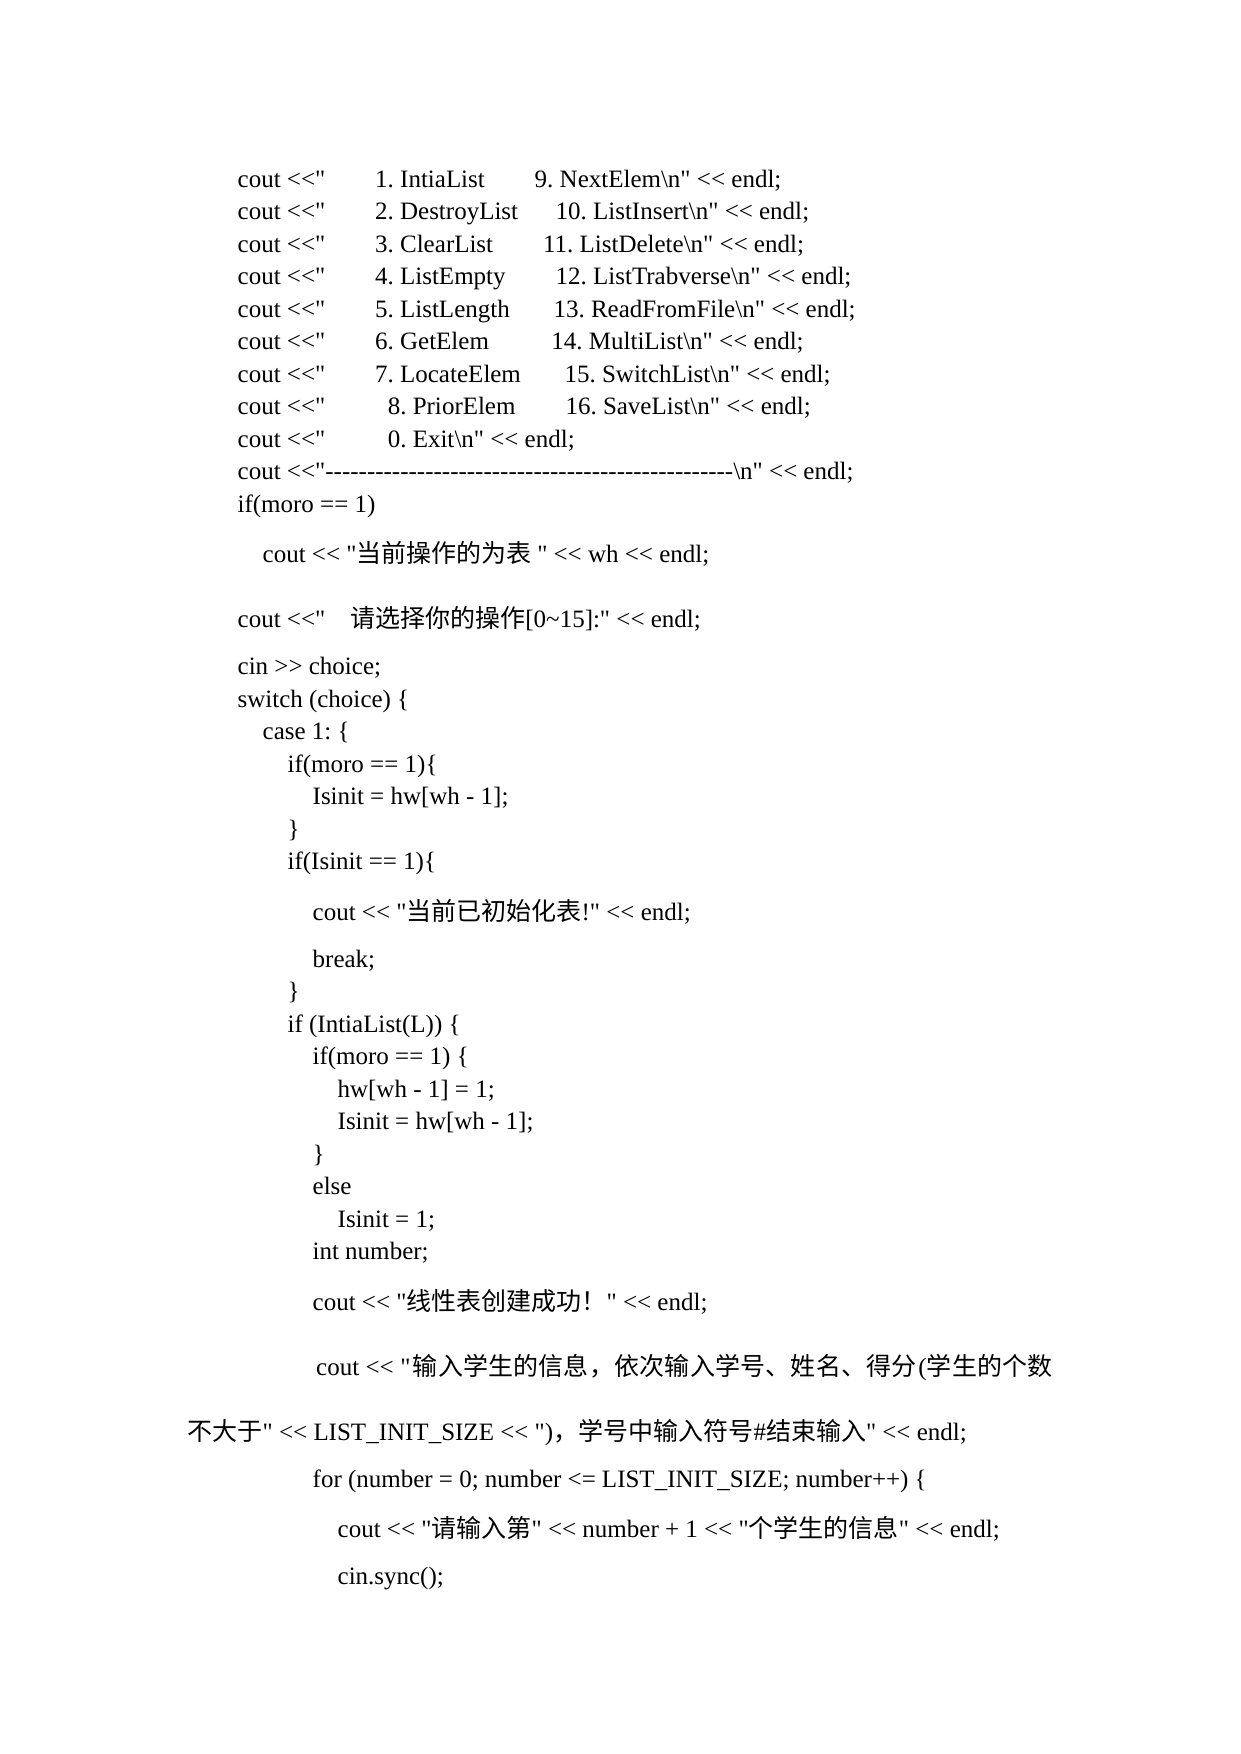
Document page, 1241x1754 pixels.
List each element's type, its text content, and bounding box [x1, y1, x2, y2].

text cout << "当前已初始化表!" << endl; [187, 877, 1053, 942]
text else [187, 1169, 1053, 1202]
text switch (choice) { [187, 682, 1053, 714]
text Isinit = 1; [187, 1202, 1053, 1234]
text cout <<" 6. GetElem 14. MultiList\n" << endl; [187, 324, 1053, 357]
text cout <<"-------------------------------------------------\n" << endl; [187, 454, 1053, 487]
text cout <<" 7. LocateElem 15. SwitchList\n" << endl; [187, 357, 1053, 389]
text if(moro == 1){ [187, 747, 1053, 779]
text } [187, 812, 1053, 844]
text if(moro == 1) { [187, 1039, 1053, 1072]
text cout << "线性表创建成功！" << endl; [187, 1267, 1053, 1332]
text if(Isinit == 1){ [187, 844, 1053, 877]
text case 1: { [187, 714, 1053, 747]
text cout <<" 8. PriorElem 16. SaveList\n" << endl; [187, 389, 1053, 422]
text int number; [187, 1234, 1053, 1267]
text cout <<" 1. IntiaList 9. NextElem\n" << endl; [187, 162, 1053, 194]
text cout <<" 4. ListEmpty 12. ListTrabverse\n" << endl; [187, 259, 1053, 292]
text } [187, 974, 1053, 1007]
text cout << "输入学生的信息，依次输入学号、姓名、得分(学生的个数不大于" << LIST_INIT_SIZE << ")，学号中输入符号#结束输入" << endl; [187, 1332, 1053, 1462]
text cout <<" 2. DestroyList 10. ListInsert\n" << endl; [187, 194, 1053, 227]
text Isinit = hw[wh - 1]; [187, 1104, 1053, 1137]
text cout << "请输入第" << number + 1 << "个学生的信息" << endl; [187, 1494, 1053, 1559]
text for (number = 0; number <= LIST_INIT_SIZE; number++) { [187, 1462, 1053, 1494]
text cout <<" 请选择你的操作[0~15]:" << endl; [187, 584, 1053, 649]
text hw[wh - 1] = 1; [187, 1072, 1053, 1104]
text if (IntiaList(L)) { [187, 1007, 1053, 1039]
text cout <<" 3. ClearList 11. ListDelete\n" << endl; [187, 227, 1053, 259]
text if(moro == 1) [187, 487, 1053, 519]
text } [187, 1137, 1053, 1169]
text break; [187, 942, 1053, 974]
text cout <<" 5. ListLength 13. ReadFromFile\n" << endl; [187, 292, 1053, 324]
text Isinit = hw[wh - 1]; [187, 779, 1053, 812]
text cout << "当前操作的为表 " << wh << endl; [187, 519, 1053, 584]
text cin.sync(); [187, 1559, 1053, 1592]
text cin >> choice; [187, 649, 1053, 682]
text cout <<" 0. Exit\n" << endl; [187, 422, 1053, 454]
